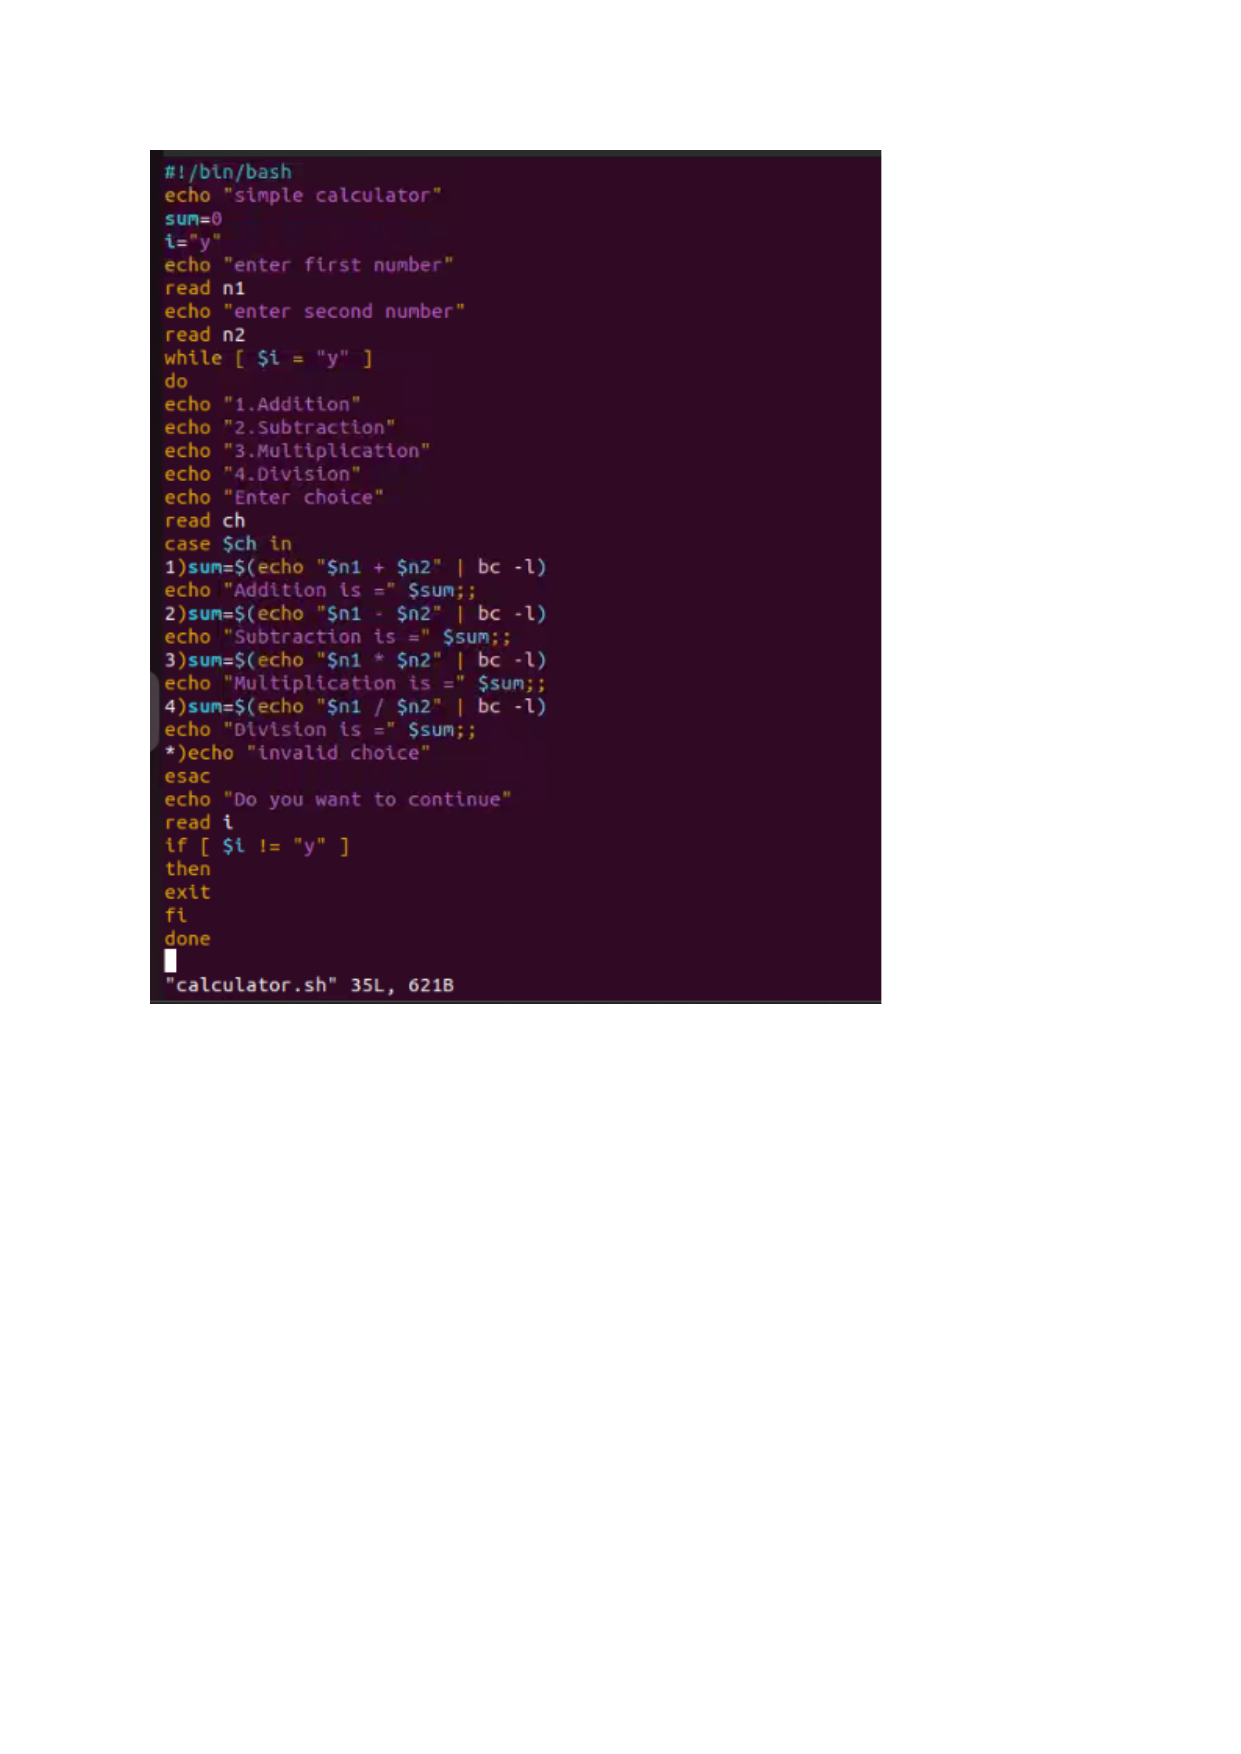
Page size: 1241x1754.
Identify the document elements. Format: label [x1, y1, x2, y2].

picture [150, 150, 882, 1004]
